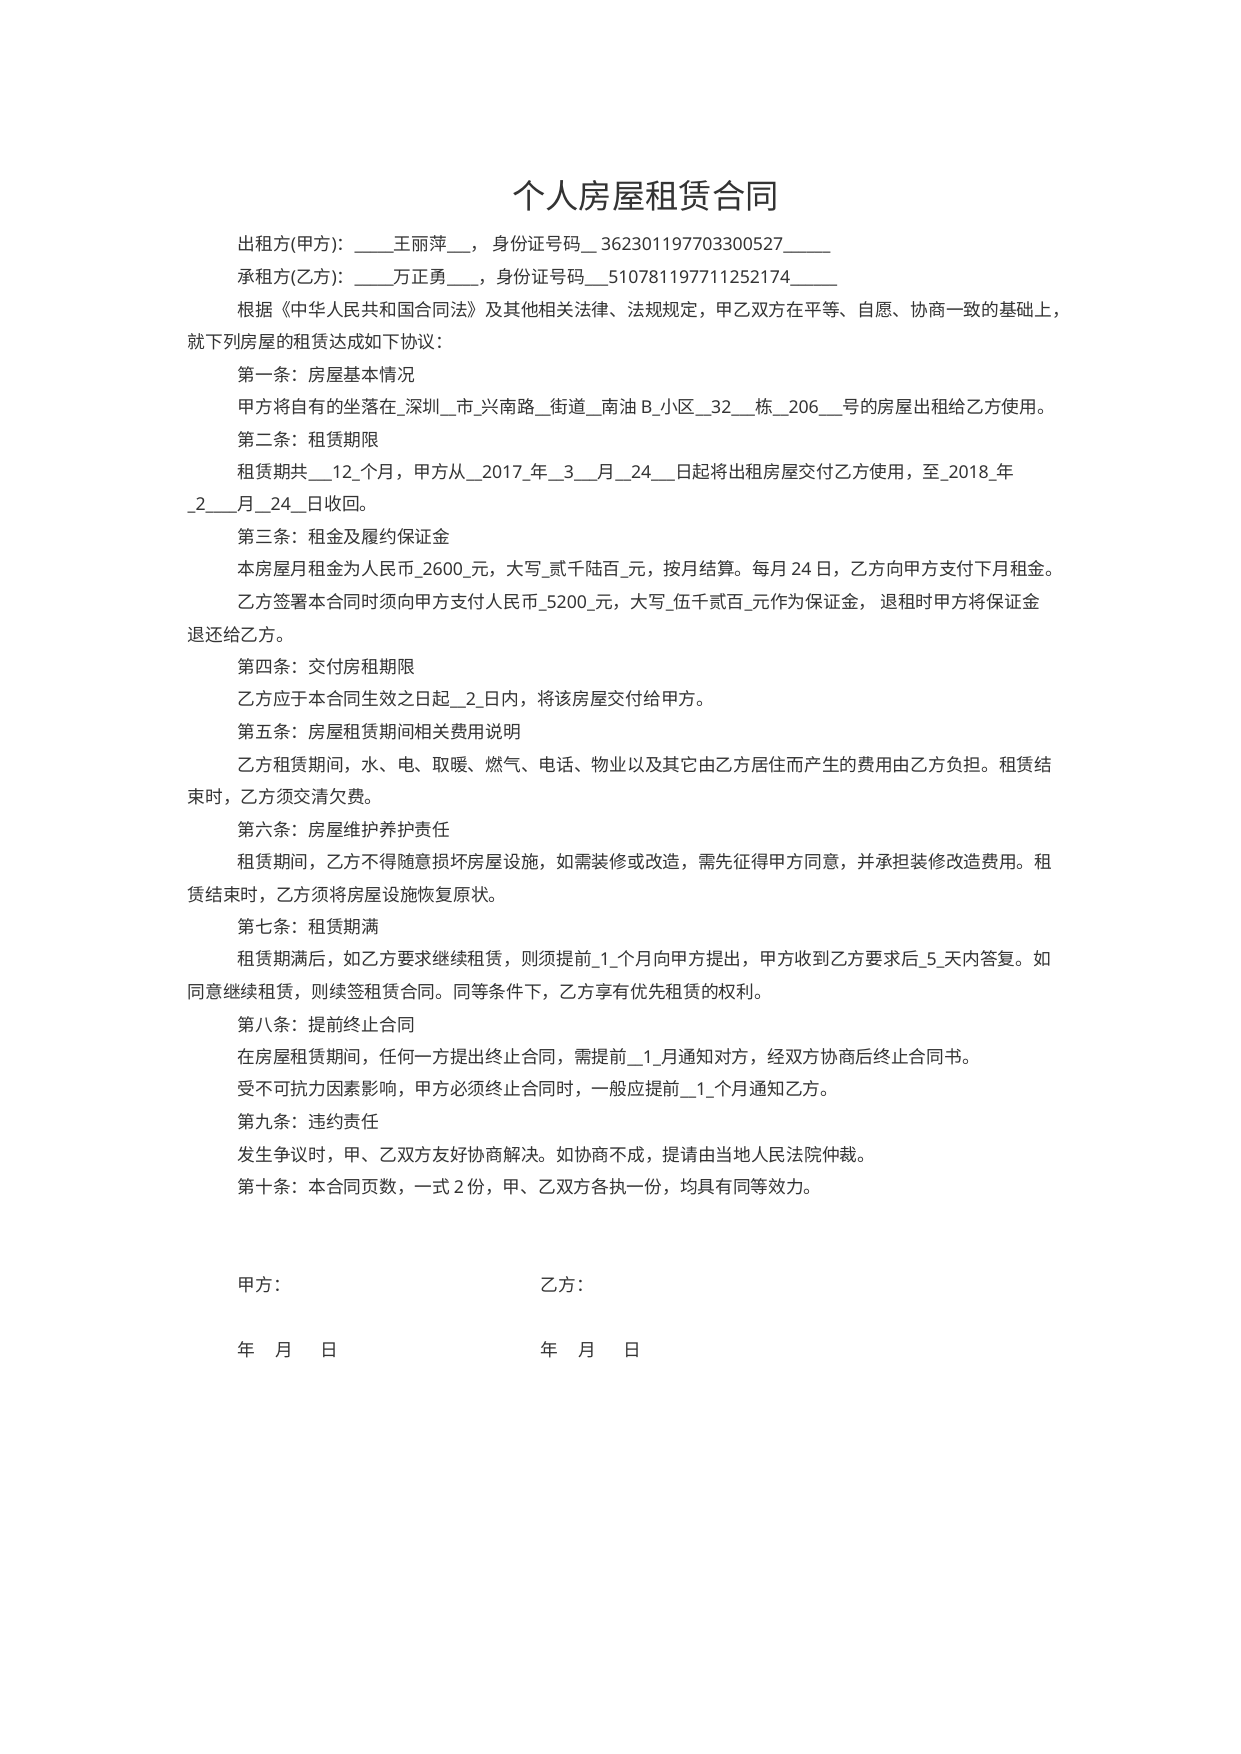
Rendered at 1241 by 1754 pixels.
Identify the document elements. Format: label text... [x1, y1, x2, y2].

text 第四条：交付房租期限 [187, 649, 1053, 682]
text 本房屋月租金为人民币_2600_元，大写_贰千陆百_元，按月结算。每月24日，乙方向甲方支付下月租金。 [187, 552, 1053, 584]
text 个人房屋租赁合同 [187, 162, 1053, 227]
text 第六条：房屋维护养护责任 [187, 812, 1053, 844]
text 租赁期间，乙方不得随意损坏房屋设施，如需装修或改造，需先征得甲方同意，并承担装修改造费用。租赁结束时，乙方须将房屋设施恢复原状。 [187, 844, 1053, 909]
text 在房屋租赁期间，任何一方提出终止合同，需提前__1_月通知对方，经双方协商后终止合同书。 [187, 1039, 1053, 1072]
text 甲方： 乙方： [187, 1267, 1053, 1299]
text 发生争议时，甲、乙双方友好协商解决。如协商不成，提请由当地人民法院仲裁。 [187, 1137, 1053, 1169]
text 受不可抗力因素影响，甲方必须终止合同时，一般应提前__1_个月通知乙方。 [187, 1072, 1053, 1104]
text 第九条：违约责任 [187, 1104, 1053, 1137]
text 甲方将自有的坐落在_深圳__市_兴南路__街道__南油B_小区__32___栋__206___号的房屋出租给乙方使用。 [187, 389, 1053, 422]
text 租赁期满后，如乙方要求继续租赁，则须提前_1_个月向甲方提出，甲方收到乙方要求后_5_天内答复。如同意继续租赁，则续签租赁合同。同等条件下，乙方享有优先租赁的权利。 [187, 942, 1053, 1007]
text 第十条：本合同页数，一式2份，甲、乙双方各执一份，均具有同等效力。 [187, 1169, 1053, 1202]
text 第八条：提前终止合同 [187, 1007, 1053, 1039]
text 租赁期共___12_个月，甲方从__2017_年__3___月__24___日起将出租房屋交付乙方使用，至_2018_年_2____月__24__日收回。 [187, 454, 1053, 519]
text 乙方租赁期间，水、电、取暖、燃气、电话、物业以及其它由乙方居住而产生的费用由乙方负担。租赁结束时，乙方须交清欠费。 [187, 747, 1053, 812]
text 年 月 日 年 月 日 [187, 1332, 1053, 1364]
text 第三条：租金及履约保证金 [187, 519, 1053, 552]
text 承租方(乙方)：_____万正勇____，身份证号码___510781197711252174______ [187, 259, 1053, 292]
text 第七条：租赁期满 [187, 909, 1053, 942]
text 根据《中华人民共和国合同法》及其他相关法律、法规规定，甲乙双方在平等、自愿、协商一致的基础上，就下列房屋的租赁达成如下协议： [187, 292, 1053, 357]
text 乙方签署本合同时须向甲方支付人民币_5200_元，大写_伍千贰百_元作为保证金， 退租时甲方将保证金退还给乙方。 [187, 584, 1053, 649]
text 第五条：房屋租赁期间相关费用说明 [187, 714, 1053, 747]
text 第一条：房屋基本情况 [187, 357, 1053, 389]
text 出租方(甲方)：_____王丽萍___， 身份证号码__ 362301197703300527______ [187, 227, 1053, 259]
text 乙方应于本合同生效之日起__2_日内，将该房屋交付给甲方。 [187, 682, 1053, 714]
text 第二条：租赁期限 [187, 422, 1053, 454]
